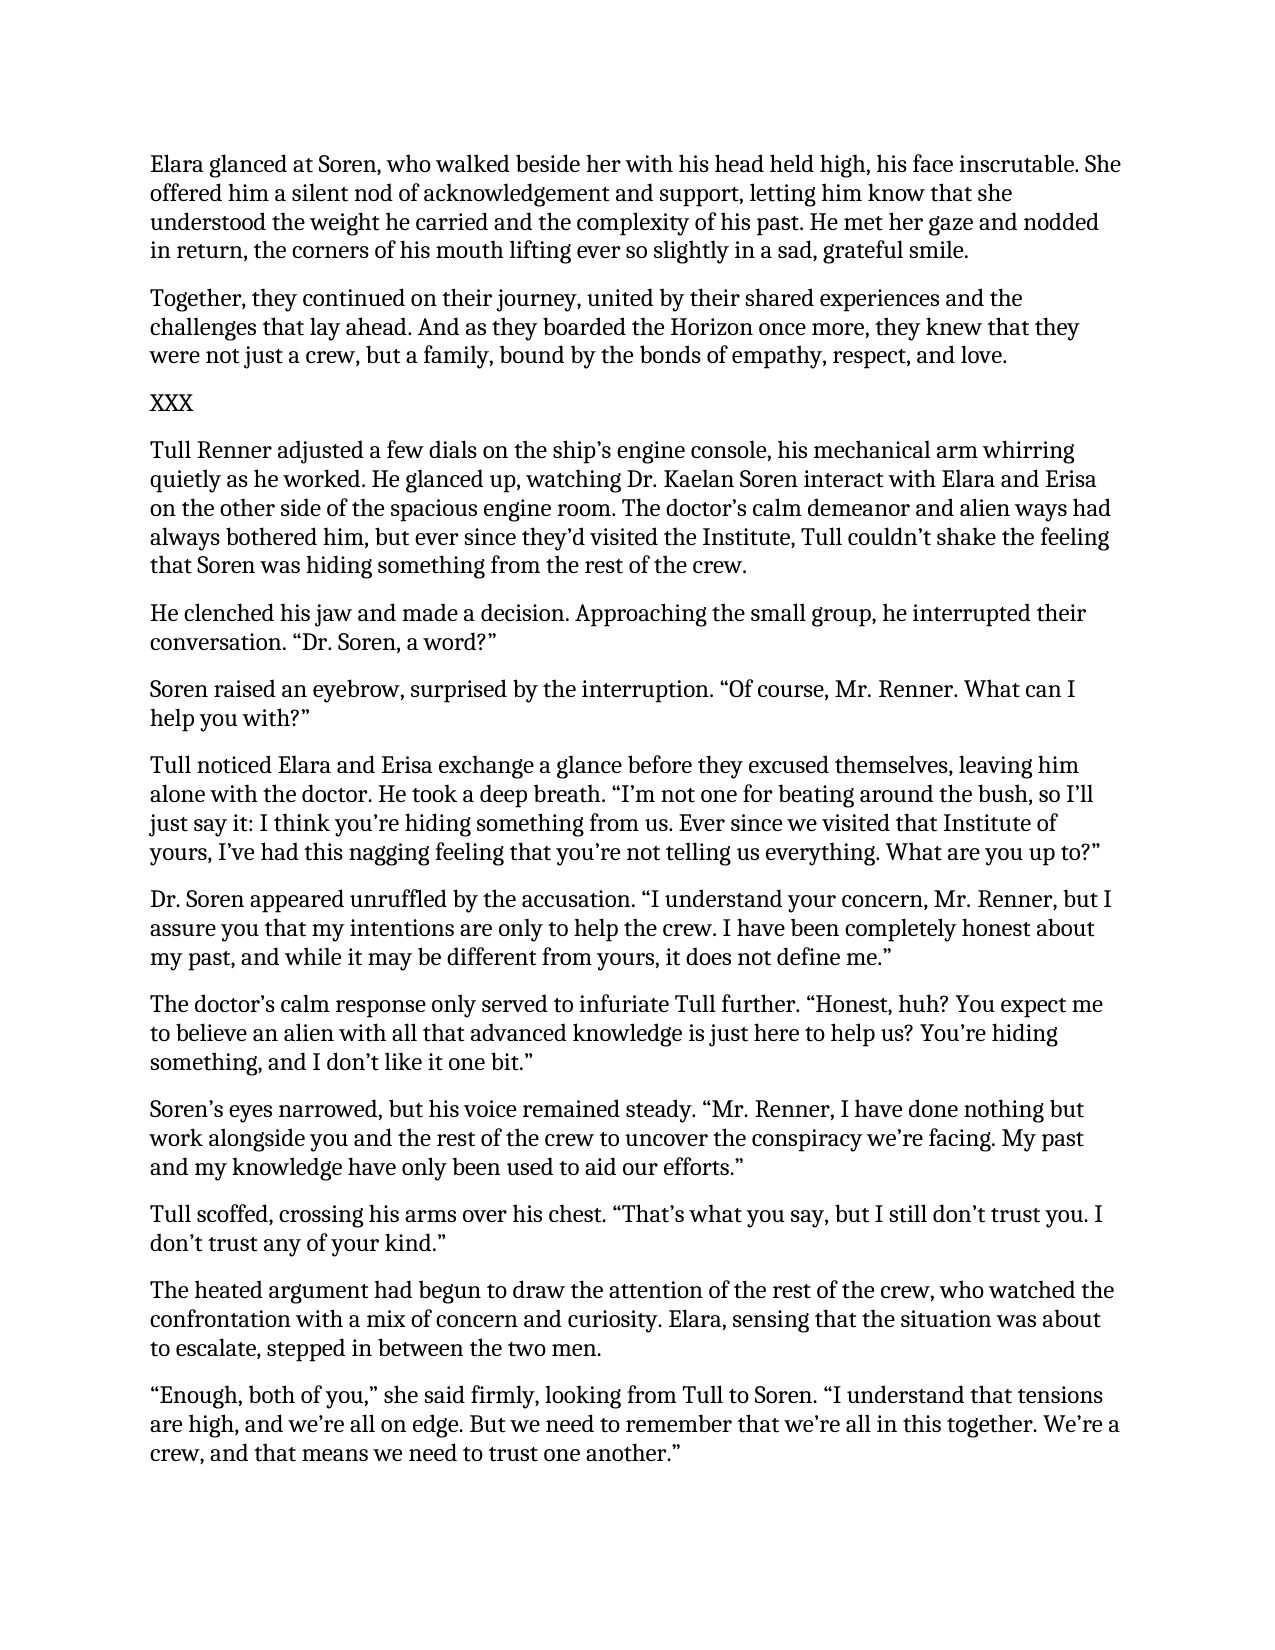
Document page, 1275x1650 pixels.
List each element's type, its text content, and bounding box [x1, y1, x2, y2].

text The doctor’s calm response only served to infuriate Tull further. “Honest, huh? You expect me to believe an alien with all that advanced knowledge is just here to help us? You’re hiding something, and I don’t like it one bit.” [150, 990, 1125, 1076]
text Tull Renner adjusted a few dials on the ship’s engine console, his mechanical arm whirring quietly as he worked. He glanced up, watching Dr. Kaelan Soren interact with Elara and Erisa on the other side of the spacious engine room. The doctor’s calm demeanor and alien ways had always bothered him, but ever since they’d visited the Institute, Tull couldn’t shake the feeling that Soren was hiding something from the rest of the crew. [150, 436, 1125, 580]
text Soren raised an eyebrow, surprised by the interruption. “Of course, Mr. Renner. What can I help you with?” [150, 675, 1125, 732]
text He clenched his jaw and made a decision. Approaching the small group, he interrupted their conversation. “Dr. Soren, a word?” [150, 599, 1125, 656]
text Tull scoffed, crossing his arms over his chest. “That’s what you say, but I still don’t trust you. I don’t trust any of your kind.” [150, 1200, 1125, 1257]
text Dr. Soren appeared unruffled by the accusation. “I understand your concern, Mr. Renner, but I assure you that my intentions are only to help the crew. I have been completely honest about my past, and while it may be different from yours, it does not define me.” [150, 885, 1125, 971]
text Tull noticed Elara and Erisa exchange a glance before they excused themselves, leaving him alone with the doctor. He took a deep breath. “I’m not one for beating around the bush, so I’ll just say it: I think you’re hiding something from us. Ever since we visited that Institute of yours, I’ve had this nagging feeling that you’re not telling us everything. What are you up to?” [150, 751, 1125, 866]
text Together, they continued on their journey, united by their shared experiences and the challenges that lay ahead. And as they boarded the Horizon once more, they knew that they were not just a crew, but a family, bound by the bonds of empathy, respect, and love. [150, 284, 1125, 370]
text The heated argument had begun to draw the attention of the rest of the crew, who watched the confrontation with a mix of concern and curiosity. Elara, sensing that the situation was about to escalate, stepped in between the two men. [150, 1276, 1125, 1362]
text “Enough, both of you,” she said firmly, looking from Tull to Soren. “I understand that tensions are high, and we’re all on edge. But we need to remember that we’re all in this together. We’re a crew, and that means we need to trust one another.” [150, 1381, 1125, 1467]
text XXX [150, 389, 1125, 417]
text Elara glanced at Soren, who walked beside her with his head held high, his face inscrutable. She offered him a silent nod of acknowledgement and support, letting him know that she understood the weight he carried and the complexity of his past. He met her gaze and nodded in return, the corners of his mouth lifting ever so slightly in a sad, grateful smile. [150, 150, 1125, 265]
text Soren’s eyes narrowed, but his voice remained steady. “Mr. Renner, I have done nothing but work alongside you and the rest of the crew to uncover the conspiracy we’re facing. My past and my knowledge have only been used to aid our efforts.” [150, 1095, 1125, 1181]
